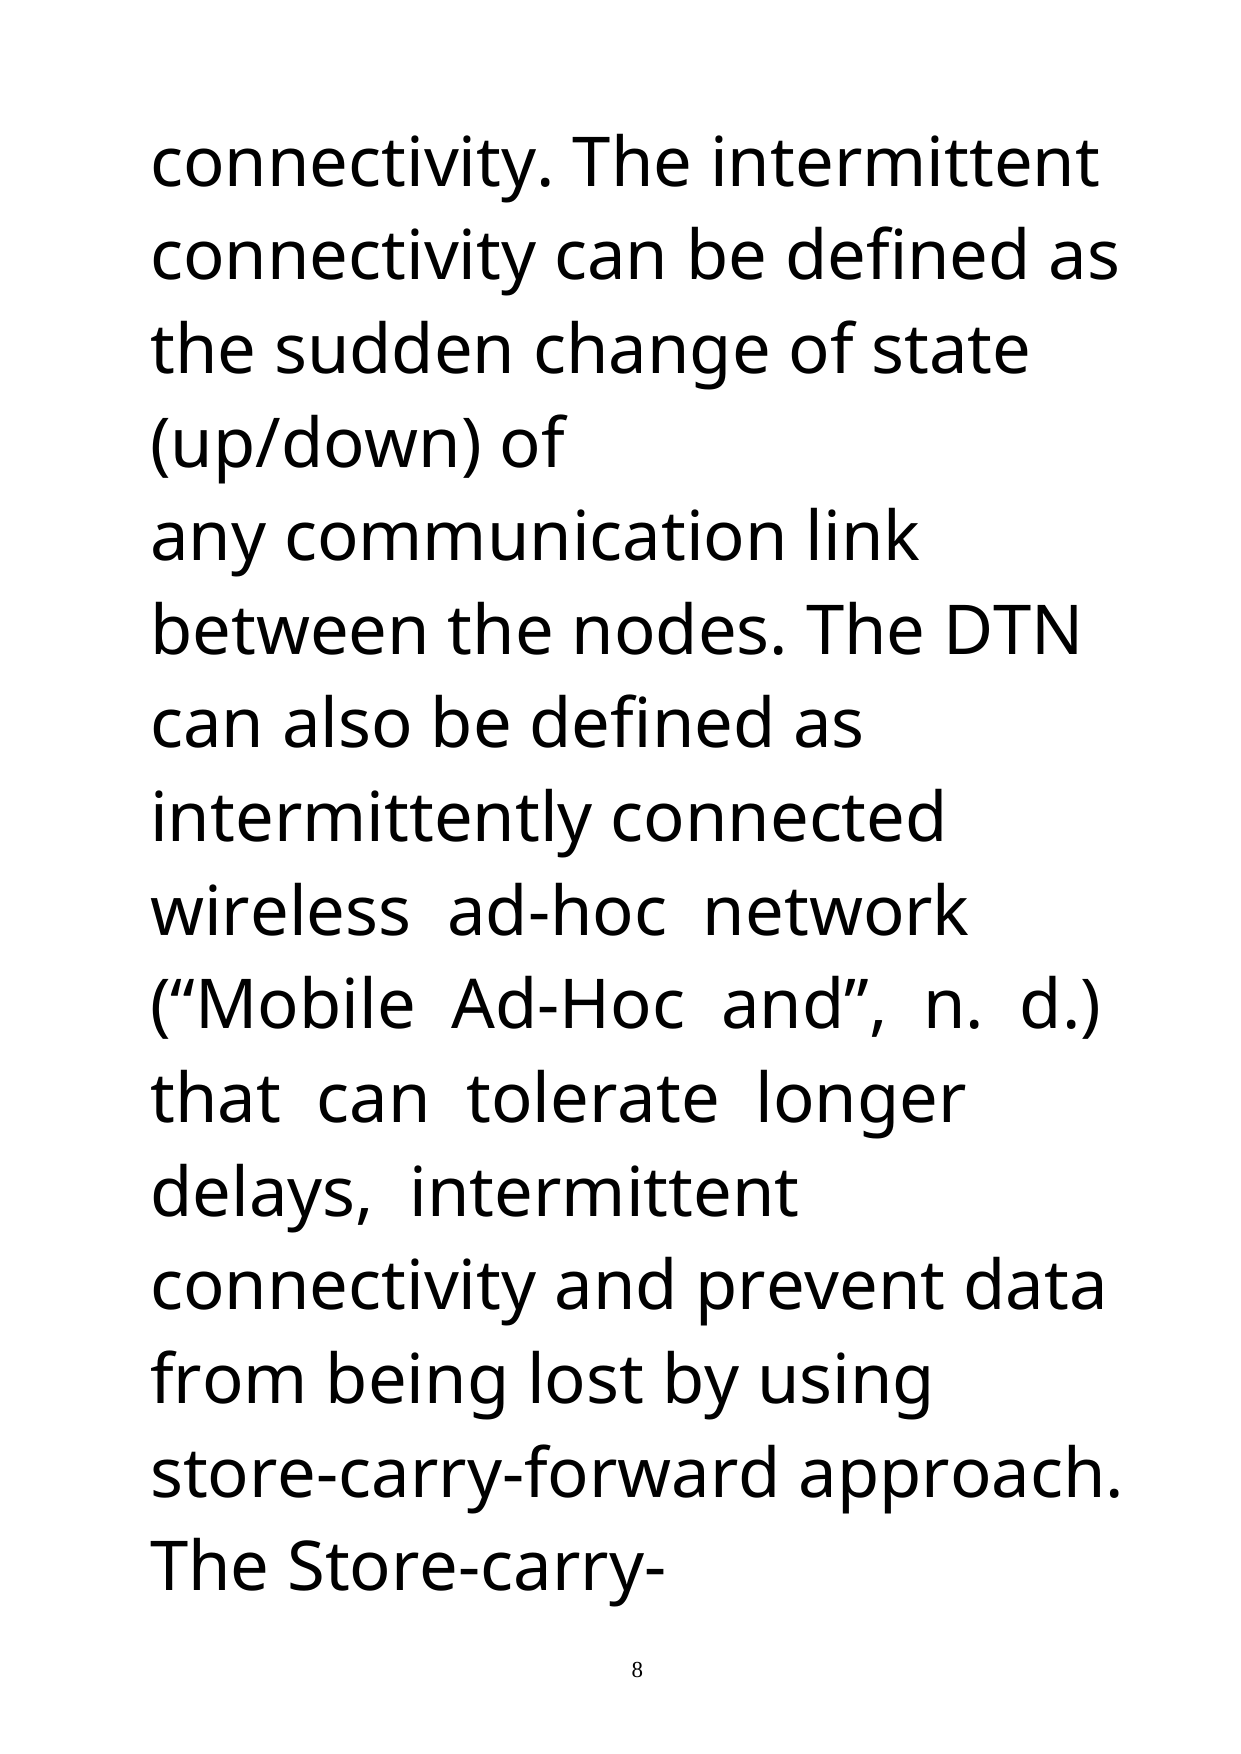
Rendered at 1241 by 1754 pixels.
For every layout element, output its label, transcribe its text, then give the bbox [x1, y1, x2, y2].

text connectivity and prevent data from being lost by using store-carry-forward approach. The Store-carry- [150, 1236, 1125, 1611]
text any communication link between the nodes. The DTN can also be defined as intermittently connected [150, 487, 1125, 862]
text connectivity. The intermittent connectivity can be defined as the sudden change of state (up/down) of [150, 112, 1125, 487]
text wireless ad-hoc network (“Mobile Ad-Hoc and”, n. d.) that can tolerate longer delays, intermittent [150, 862, 1125, 1236]
